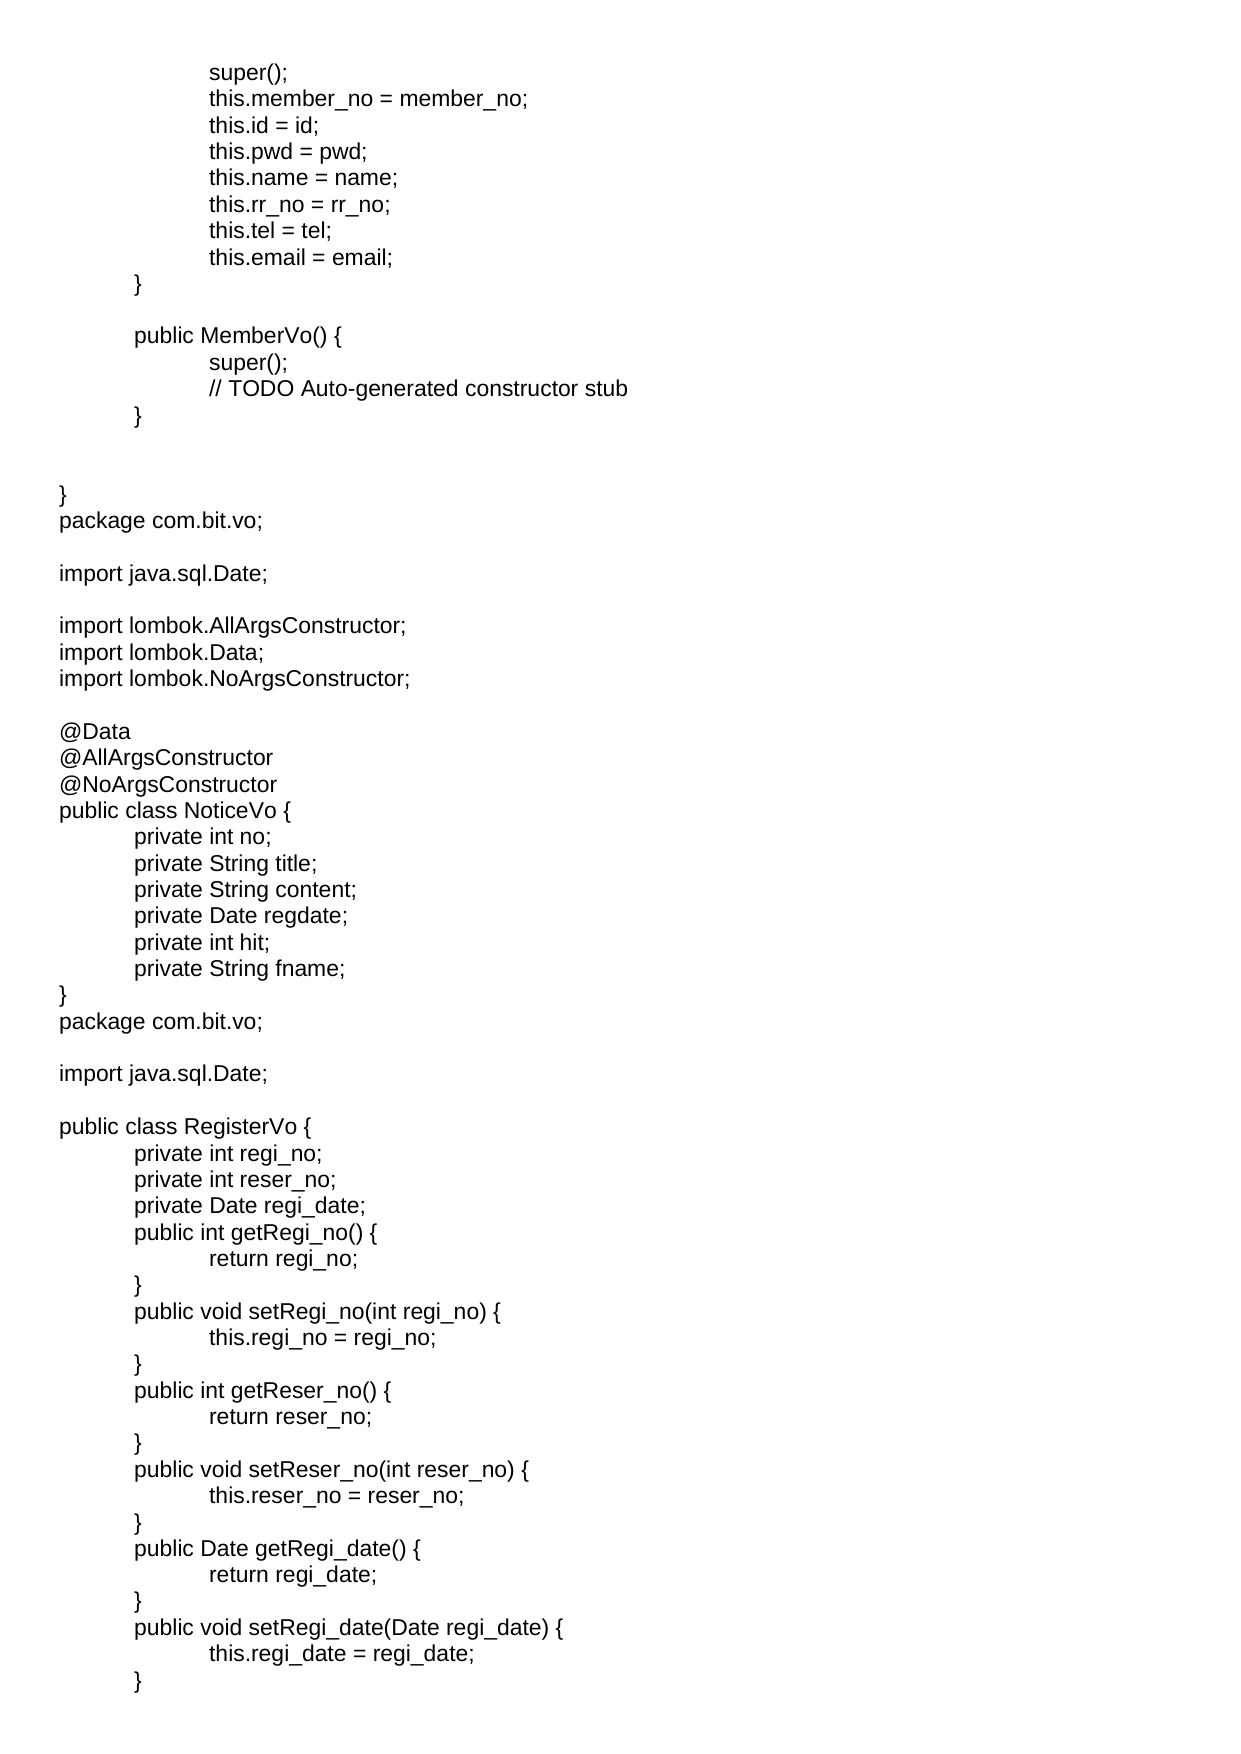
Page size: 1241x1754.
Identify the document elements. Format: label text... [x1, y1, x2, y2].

text this.id = id; [59, 112, 1181, 138]
text } [59, 1271, 1181, 1298]
text import lombok.NoArgsConstructor; [59, 665, 1181, 691]
text } [59, 1429, 1181, 1456]
text private int regi_no; [59, 1139, 1181, 1166]
text import java.sql.Date; [59, 1060, 1181, 1087]
text @AllArgsConstructor [59, 744, 1181, 771]
text public class NoticeVo { [59, 797, 1181, 823]
text this.member_no = member_no; [59, 85, 1181, 112]
text super(); [59, 59, 1181, 85]
text package com.bit.vo; [59, 507, 1181, 533]
text public void setRegi_no(int regi_no) { [59, 1298, 1181, 1324]
text public void setReser_no(int reser_no) { [59, 1456, 1181, 1482]
text @NoArgsConstructor [59, 771, 1181, 797]
text super(); [59, 349, 1181, 375]
text return regi_no; [59, 1245, 1181, 1271]
text package com.bit.vo; [59, 1008, 1181, 1034]
text } [59, 1587, 1181, 1614]
text public void setRegi_date(Date regi_date) { [59, 1614, 1181, 1640]
text } [59, 981, 1181, 1008]
text @Data [59, 718, 1181, 744]
text public int getReser_no() { [59, 1377, 1181, 1403]
text this.reser_no = reser_no; [59, 1482, 1181, 1508]
text private String content; [59, 876, 1181, 902]
text private int reser_no; [59, 1166, 1181, 1192]
text public class RegisterVo { [59, 1113, 1181, 1139]
text this.regi_date = regi_date; [59, 1640, 1181, 1667]
text public MemberVo() { [59, 322, 1181, 349]
text private int no; [59, 823, 1181, 849]
text this.rr_no = rr_no; [59, 191, 1181, 217]
text this.pwd = pwd; [59, 138, 1181, 164]
text } [59, 1350, 1181, 1377]
text this.name = name; [59, 164, 1181, 191]
text // TODO Auto-generated constructor stub [59, 375, 1181, 402]
text private int hit; [59, 929, 1181, 955]
text return reser_no; [59, 1403, 1181, 1429]
text import lombok.Data; [59, 639, 1181, 665]
text } [59, 1508, 1181, 1535]
text return regi_date; [59, 1561, 1181, 1587]
text } [59, 1667, 1181, 1693]
text } [59, 270, 1181, 296]
text private String fname; [59, 955, 1181, 981]
text private Date regi_date; [59, 1192, 1181, 1218]
text public int getRegi_no() { [59, 1218, 1181, 1245]
text import lombok.AllArgsConstructor; [59, 612, 1181, 639]
text this.tel = tel; [59, 217, 1181, 243]
text this.regi_no = regi_no; [59, 1324, 1181, 1350]
text private Date regdate; [59, 902, 1181, 929]
text import java.sql.Date; [59, 560, 1181, 586]
text private String title; [59, 849, 1181, 876]
text this.email = email; [59, 243, 1181, 270]
text public Date getRegi_date() { [59, 1535, 1181, 1561]
text } [59, 402, 1181, 428]
text } [59, 481, 1181, 507]
